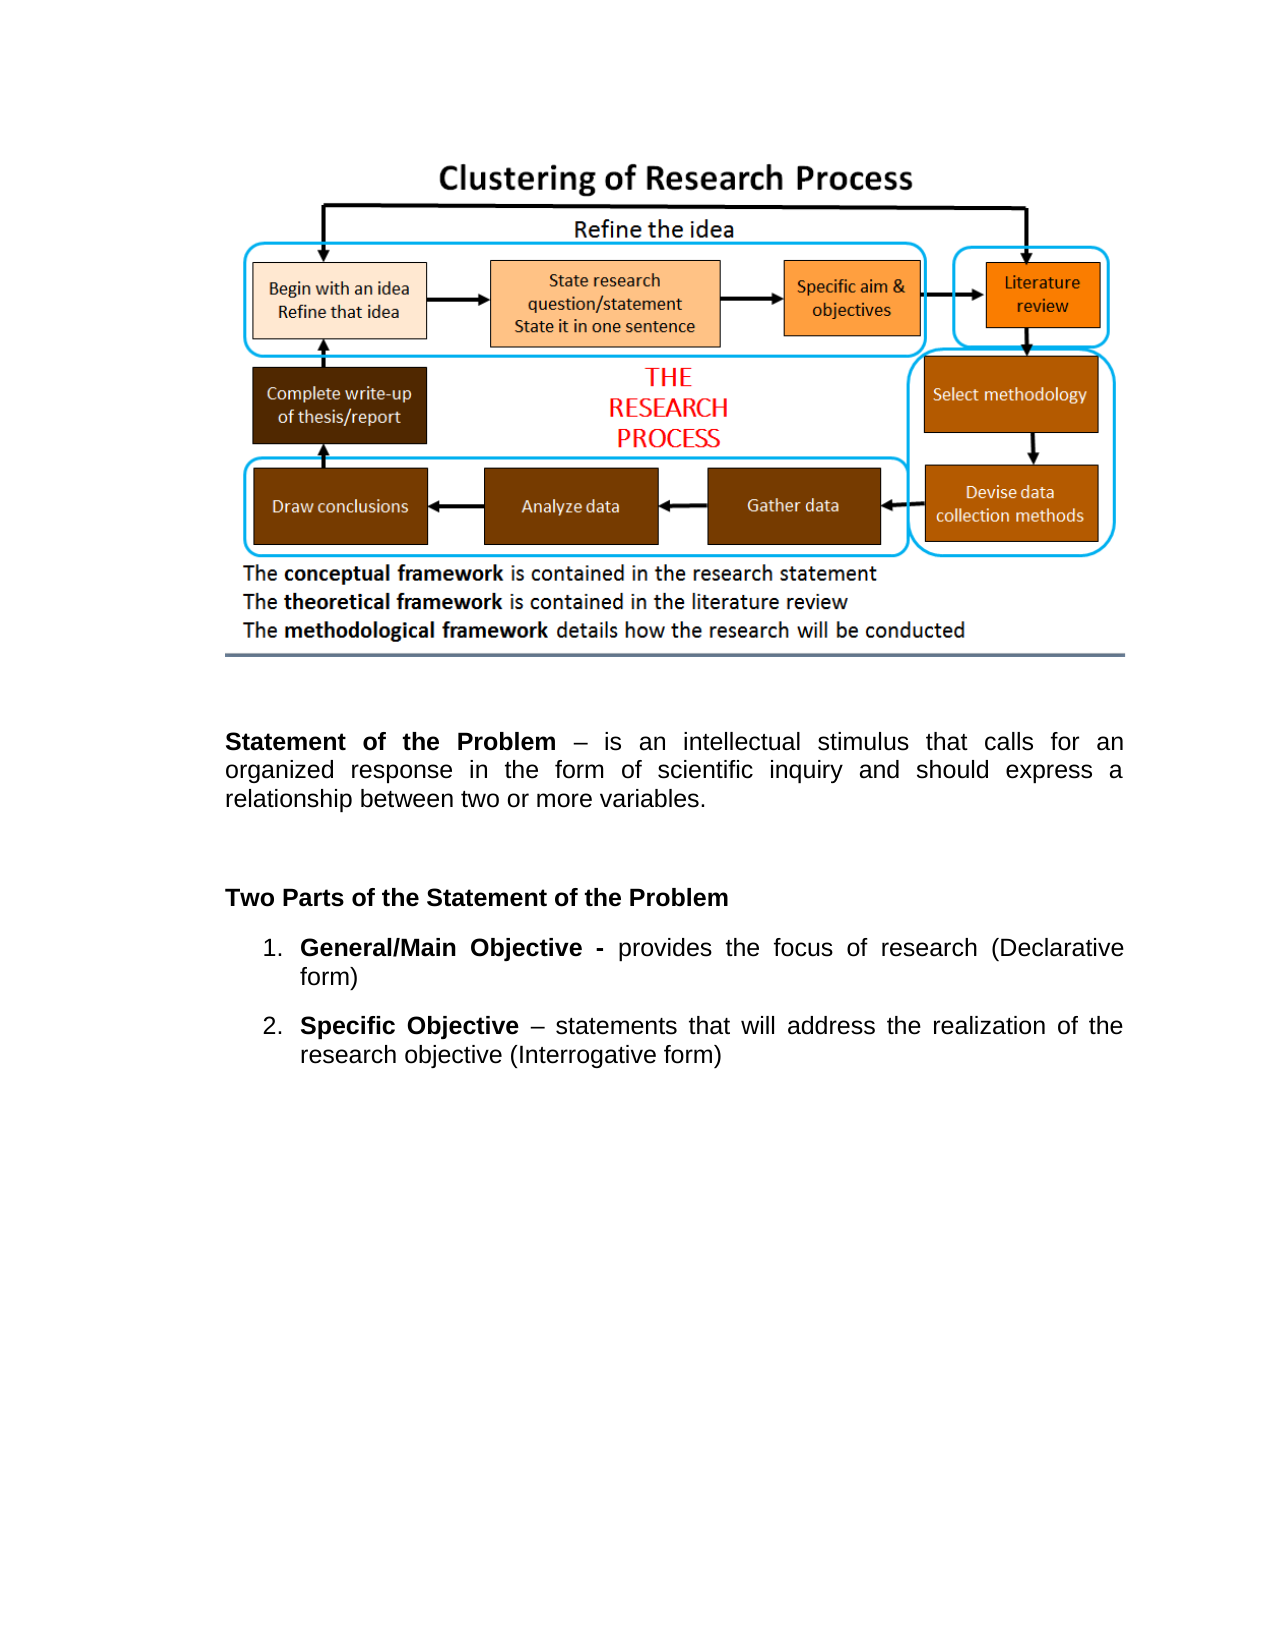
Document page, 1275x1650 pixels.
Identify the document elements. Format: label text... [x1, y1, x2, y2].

text Two Parts of the Statement of the Problem [225, 883, 1125, 912]
picture [225, 150, 1125, 657]
list Specific Objective – statements that will address the realization of the research objective (Interrogative form) [262, 1011, 1125, 1069]
list General/Main Objective - provides the focus of research (Declarative form) [262, 933, 1125, 990]
text Statement of the Problem – is an intellectual stimulus that calls for an organized response in the form of scientific inquiry and should express a relationship between two or more variables. [225, 727, 1125, 813]
